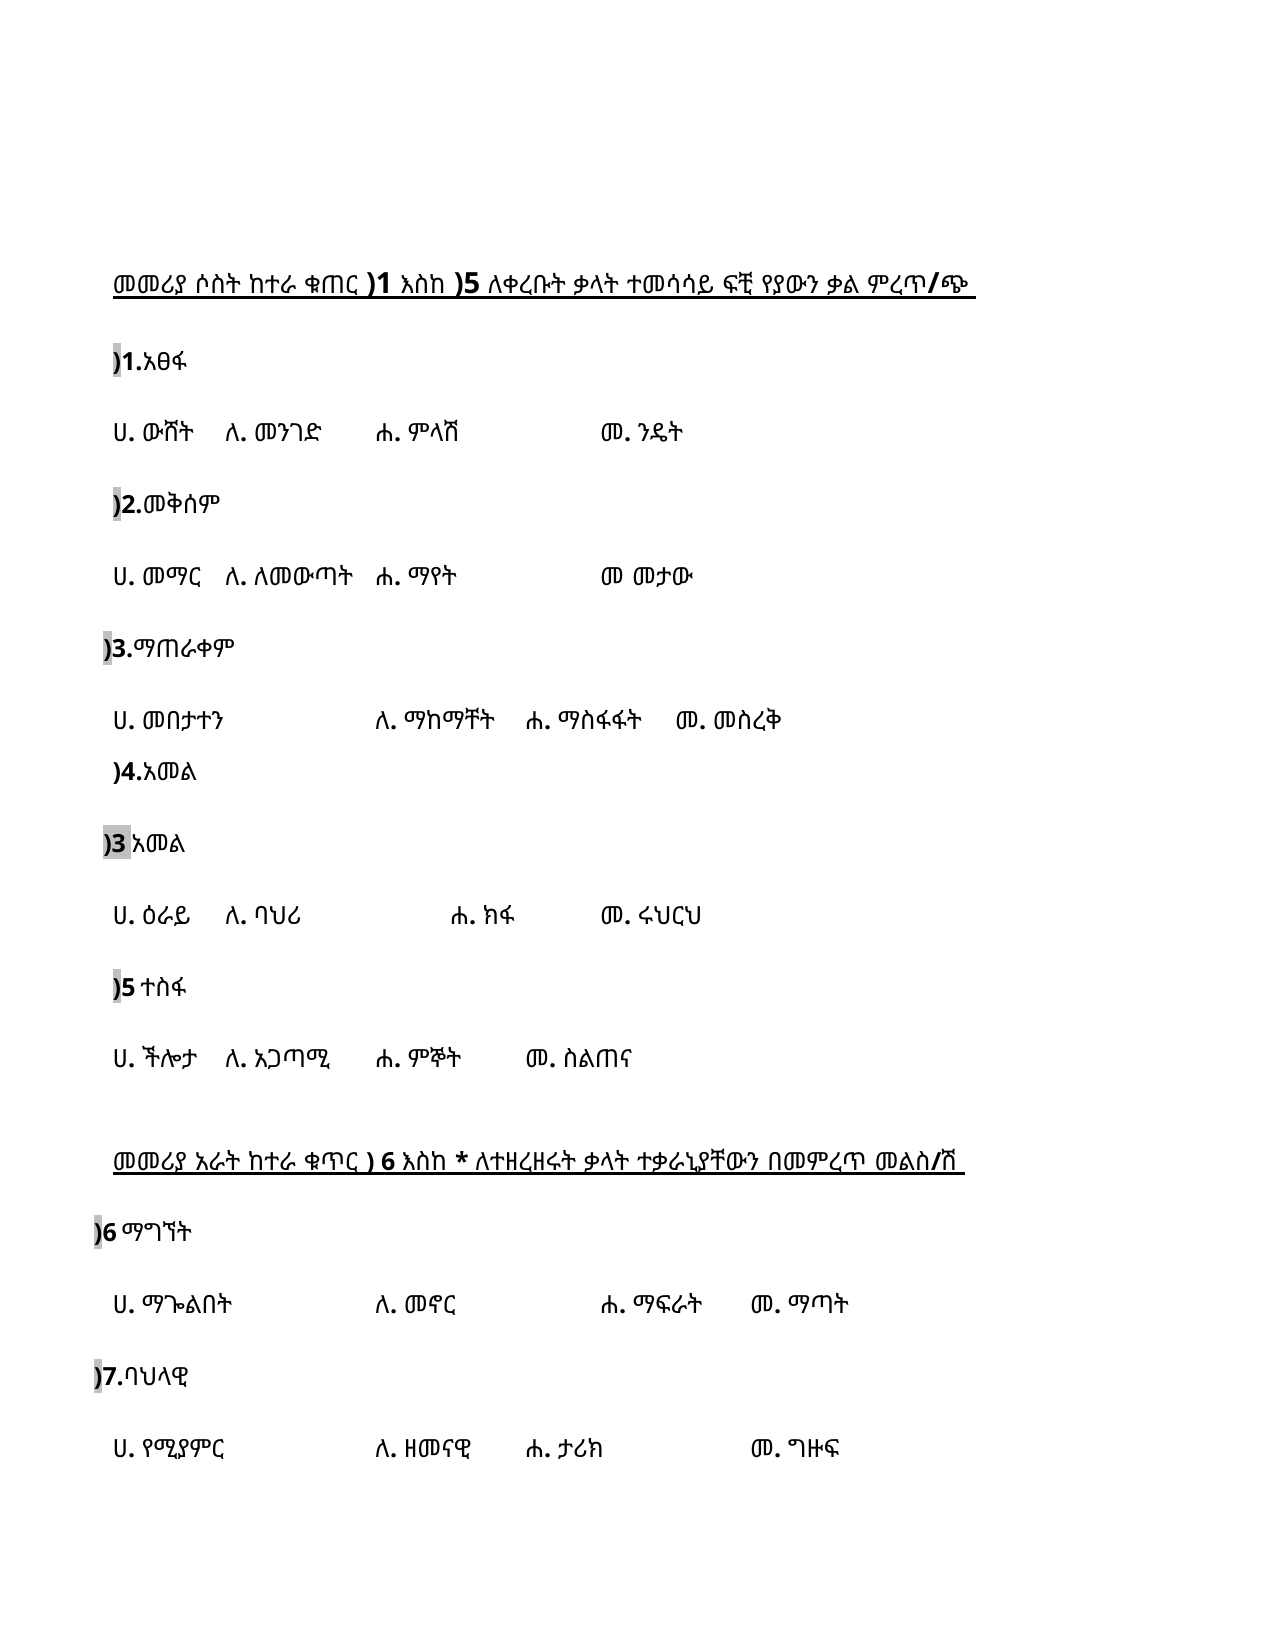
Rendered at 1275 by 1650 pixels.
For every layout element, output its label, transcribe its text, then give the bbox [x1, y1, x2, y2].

text )6ማግኘት [102, 1215, 1162, 1249]
list መመሪያ ሶስት ከተራ ቁጠር )1 እስከ )5 ለቀረቡት ቃላት ተመሳሳይ ፍቺ የያውን ቃል ምረጥ/ጭ [112, 263, 1162, 302]
text )7.ባህላዊ [102, 1359, 1162, 1393]
text )3አመል [131, 825, 1162, 859]
text )1.አፀፋ [121, 343, 1162, 377]
list ሀ. ዕራይ ለ. ባህሪ ሐ. ክፋ መ. ሩህርህ [112, 897, 1162, 931]
list መመሪያ አራት ከተራ ቁጥር ) 6 እስከ * ለተዘረዘሩት ቃላት ተቃራኒያቸውን በመምረጥ መልስ/ሽ [112, 1143, 1162, 1177]
list ሀ. የሚያምር ለ. ዘመናዊ ሐ. ታሪክ መ. ግዙፍ [112, 1431, 1162, 1465]
list ሀ. ውሸት ለ. መንገድ ሐ. ምላሽ መ. ንዴት [112, 415, 1162, 449]
text )2.መቅሰም [121, 487, 1162, 521]
list ሀ. ችሎታ ለ. አጋጣሚ ሐ. ምኞት መ. ስልጠና [112, 1041, 1162, 1075]
list ሀ. መበታተን ለ. ማከማቸት ሐ. ማስፋፋት መ. መስረቅ [112, 702, 1162, 737]
list ሀ. ማጐልበት ለ. መኖር ሐ. ማፍራት መ. ማጣት [112, 1287, 1162, 1321]
list )4.አመል [112, 753, 1162, 788]
text )5ተስፋ [121, 969, 1162, 1003]
list ሀ. መማር ለ. ለመውጣት ሐ. ማየት መ መታው [112, 559, 1162, 593]
text )3.ማጠራቀም [112, 631, 1162, 665]
